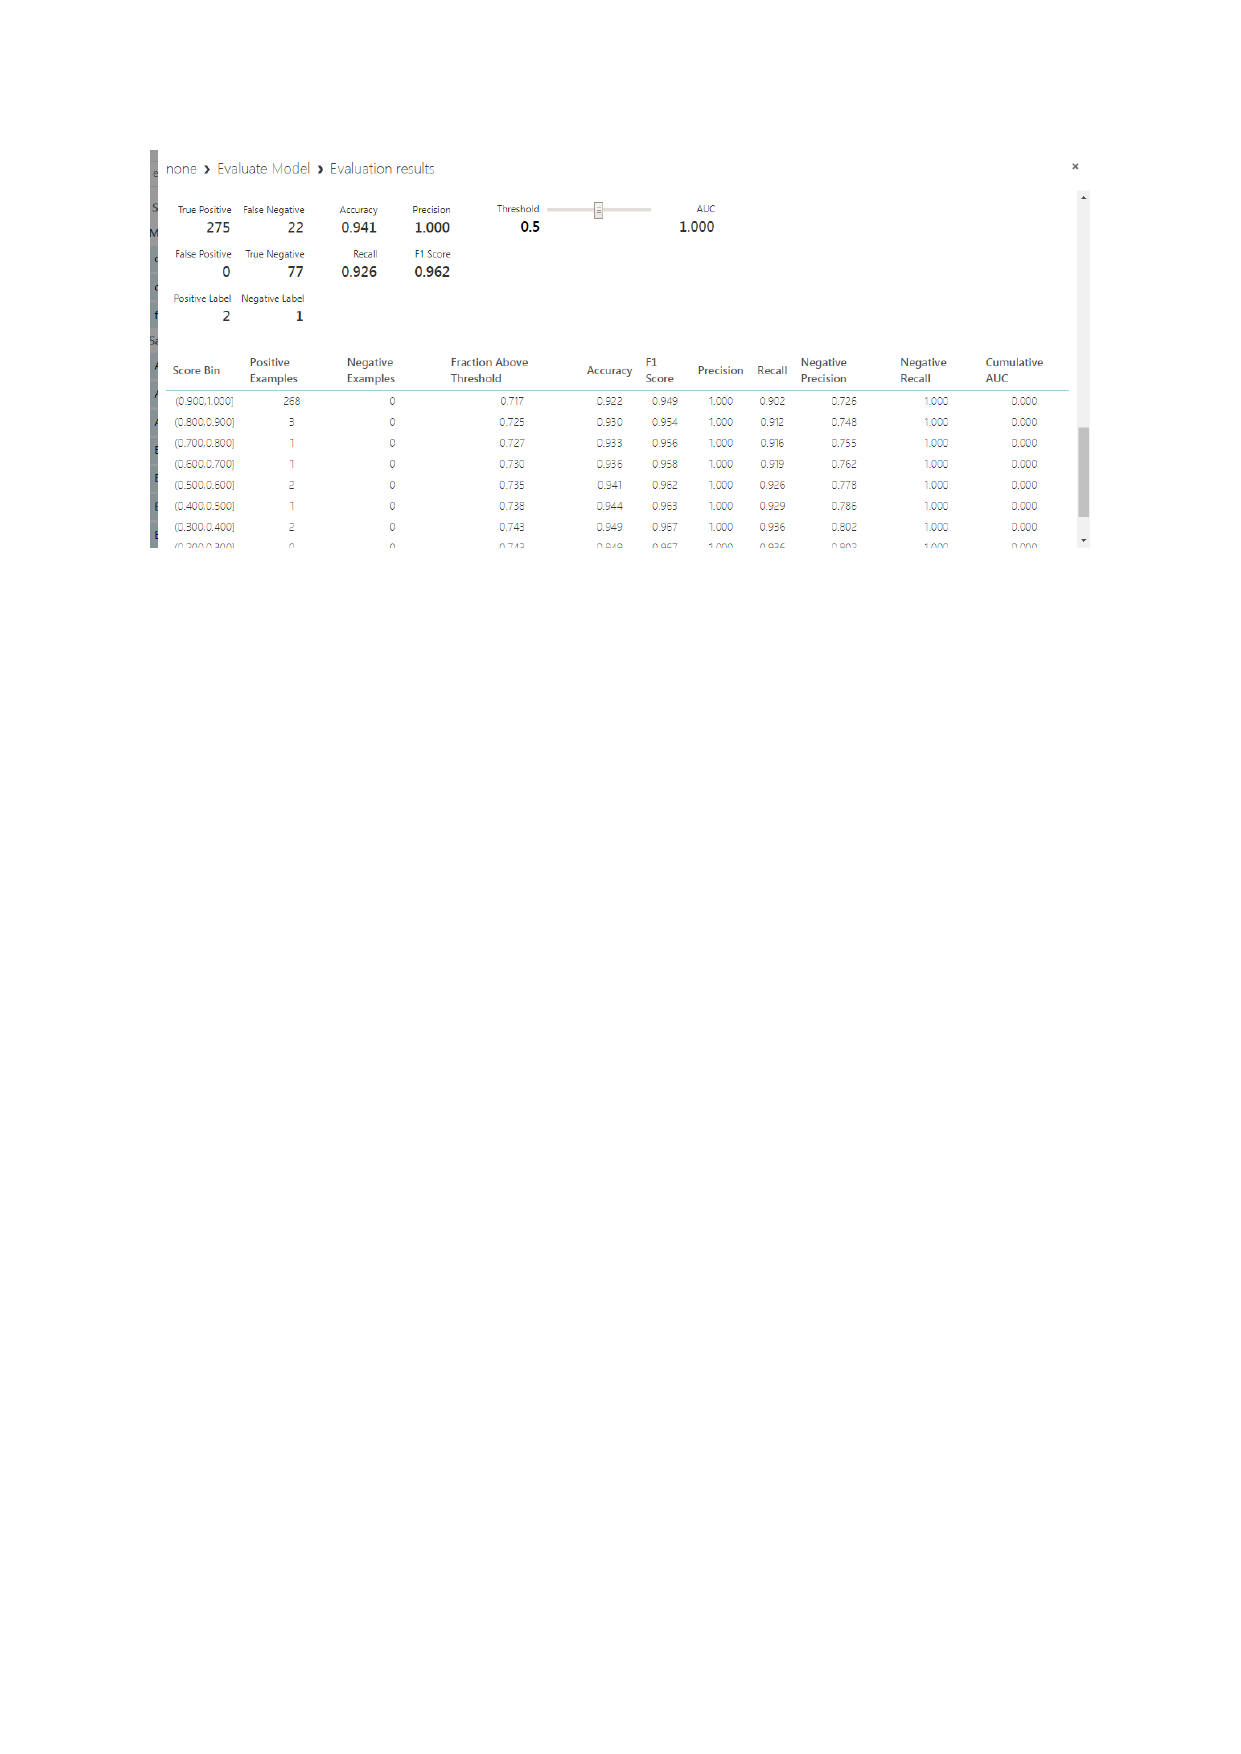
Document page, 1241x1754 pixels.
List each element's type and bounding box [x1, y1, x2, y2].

picture [150, 150, 1091, 548]
